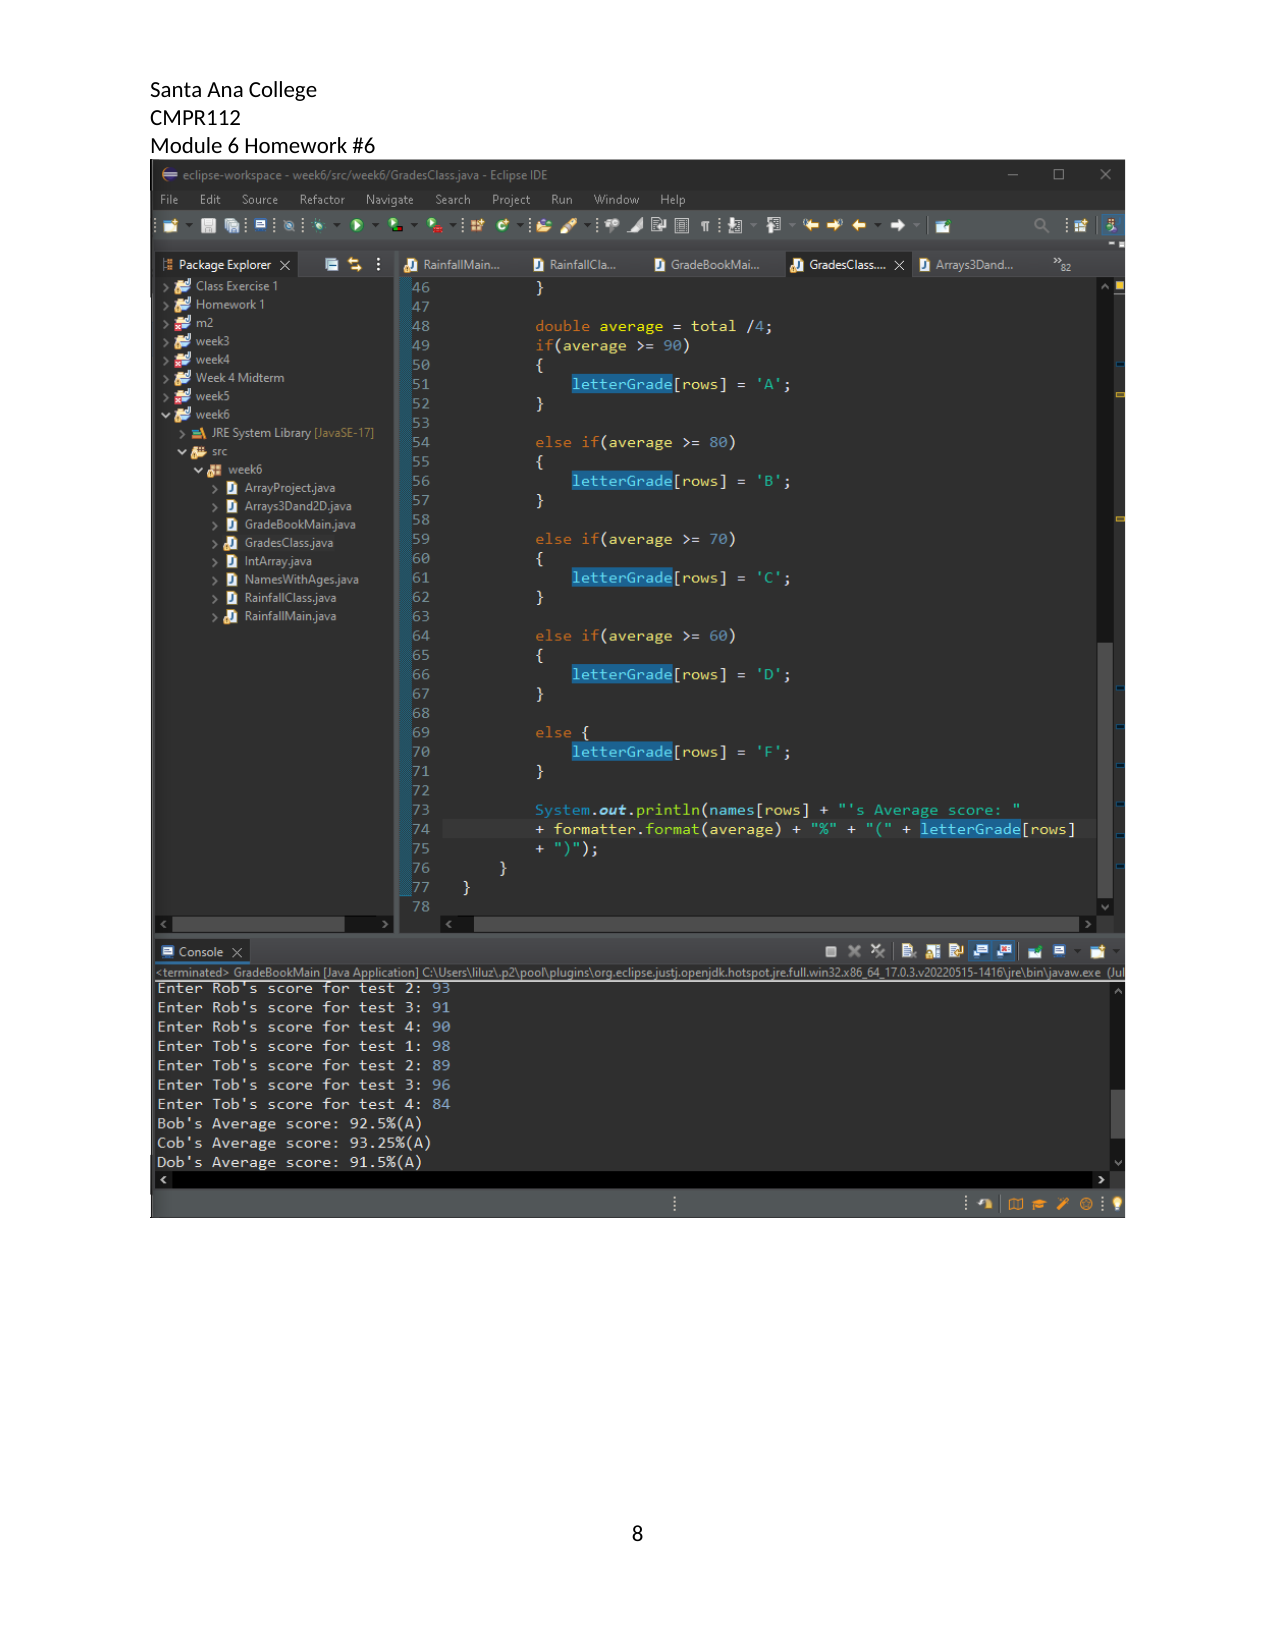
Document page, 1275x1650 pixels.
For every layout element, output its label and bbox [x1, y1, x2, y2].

picture [150, 159, 1125, 1218]
